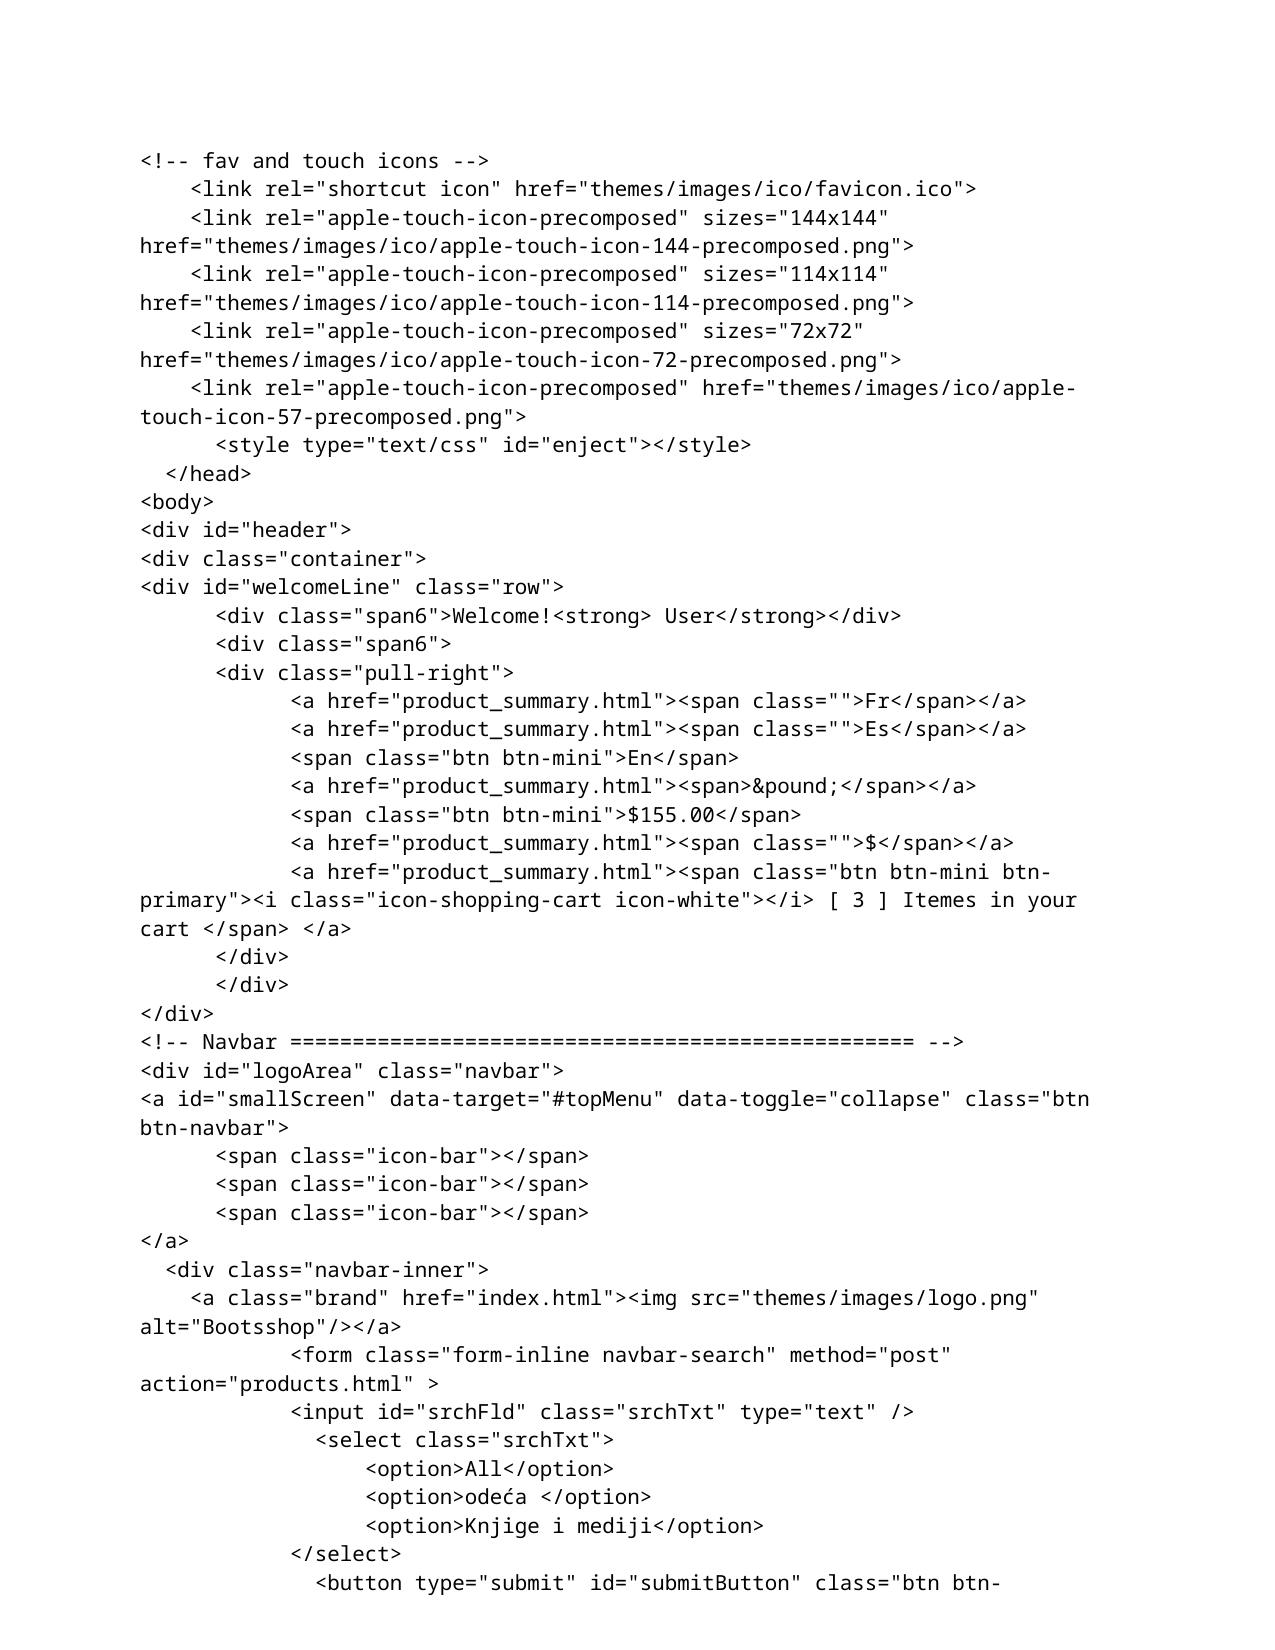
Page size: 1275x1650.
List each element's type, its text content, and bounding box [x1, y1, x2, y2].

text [139, 1568, 1135, 1596]
text <style type="text/css" id="enject"></style> [139, 430, 1135, 459]
text <a href="product_summary.html"><span class="">Es</span></a> [139, 714, 1135, 743]
text <span class="icon-bar"></span> [139, 1198, 1135, 1226]
text <option>All</option> [139, 1454, 1135, 1482]
text <option>Knjige i mediji</option> [139, 1511, 1135, 1539]
text <span class="icon-bar"></span> [139, 1141, 1135, 1169]
text <div class="span6"> [139, 629, 1135, 658]
text <span class="btn btn-mini">$155.00</span> [139, 800, 1135, 828]
text <a href="product_summary.html"><span class="btn btn-mini btn-primary"><i class="icon-shopping-cart icon-white"></i> [ 3 ] Itemes in your cart </span> </a> [139, 857, 1135, 942]
text <!-- fav and touch icons --> [139, 146, 1135, 174]
text <a href="product_summary.html"><span class="">$</span></a> [139, 828, 1135, 857]
text <div id="header"> [139, 516, 1135, 544]
text <link rel="apple-touch-icon-precomposed" href="themes/images/ico/apple-touch-icon-57-precomposed.png"> [139, 373, 1135, 430]
text <a class="brand" href="index.html"><img src="themes/images/logo.png" alt="Bootsshop"/></a> [139, 1283, 1135, 1340]
text <link rel="shortcut icon" href="themes/images/ico/favicon.ico"> [139, 174, 1135, 203]
text <a id="smallScreen" data-target="#topMenu" data-toggle="collapse" class="btn btn-navbar"> [139, 1084, 1135, 1141]
text </div> [139, 971, 1135, 999]
text </a> [139, 1226, 1135, 1255]
text <div class="navbar-inner"> [139, 1255, 1135, 1283]
text <input id="srchFld" class="srchTxt" type="text" /> [139, 1397, 1135, 1426]
text <div id="welcomeLine" class="row"> [139, 572, 1135, 601]
text <div class="pull-right"> [139, 658, 1135, 686]
text <link rel="apple-touch-icon-precomposed" sizes="144x144" href="themes/images/ico/apple-touch-icon-144-precomposed.png"> [139, 203, 1135, 259]
text <div class="container"> [139, 544, 1135, 572]
text <form class="form-inline navbar-search" method="post" action="products.html" > [139, 1340, 1135, 1397]
text </select> [139, 1539, 1135, 1568]
text </div> [139, 999, 1135, 1027]
text <link rel="apple-touch-icon-precomposed" sizes="72x72" href="themes/images/ico/apple-touch-icon-72-precomposed.png"> [139, 316, 1135, 373]
text <a href="product_summary.html"><span>&pound;</span></a> [139, 771, 1135, 800]
text <link rel="apple-touch-icon-precomposed" sizes="114x114" href="themes/images/ico/apple-touch-icon-114-precomposed.png"> [139, 259, 1135, 316]
text </div> [139, 942, 1135, 971]
text <a href="product_summary.html"><span class="">Fr</span></a> [139, 686, 1135, 714]
text <select class="srchTxt"> [139, 1426, 1135, 1454]
text <!-- Navbar ================================================== --> [139, 1027, 1135, 1056]
text <option>odeća </option> [139, 1482, 1135, 1511]
text <div class="span6">Welcome!<strong> User</strong></div> [139, 601, 1135, 629]
text </head> [139, 459, 1135, 487]
text <span class="icon-bar"></span> [139, 1169, 1135, 1198]
text <span class="btn btn-mini">En</span> [139, 743, 1135, 771]
text <div id="logoArea" class="navbar"> [139, 1056, 1135, 1084]
text <body> [139, 487, 1135, 516]
